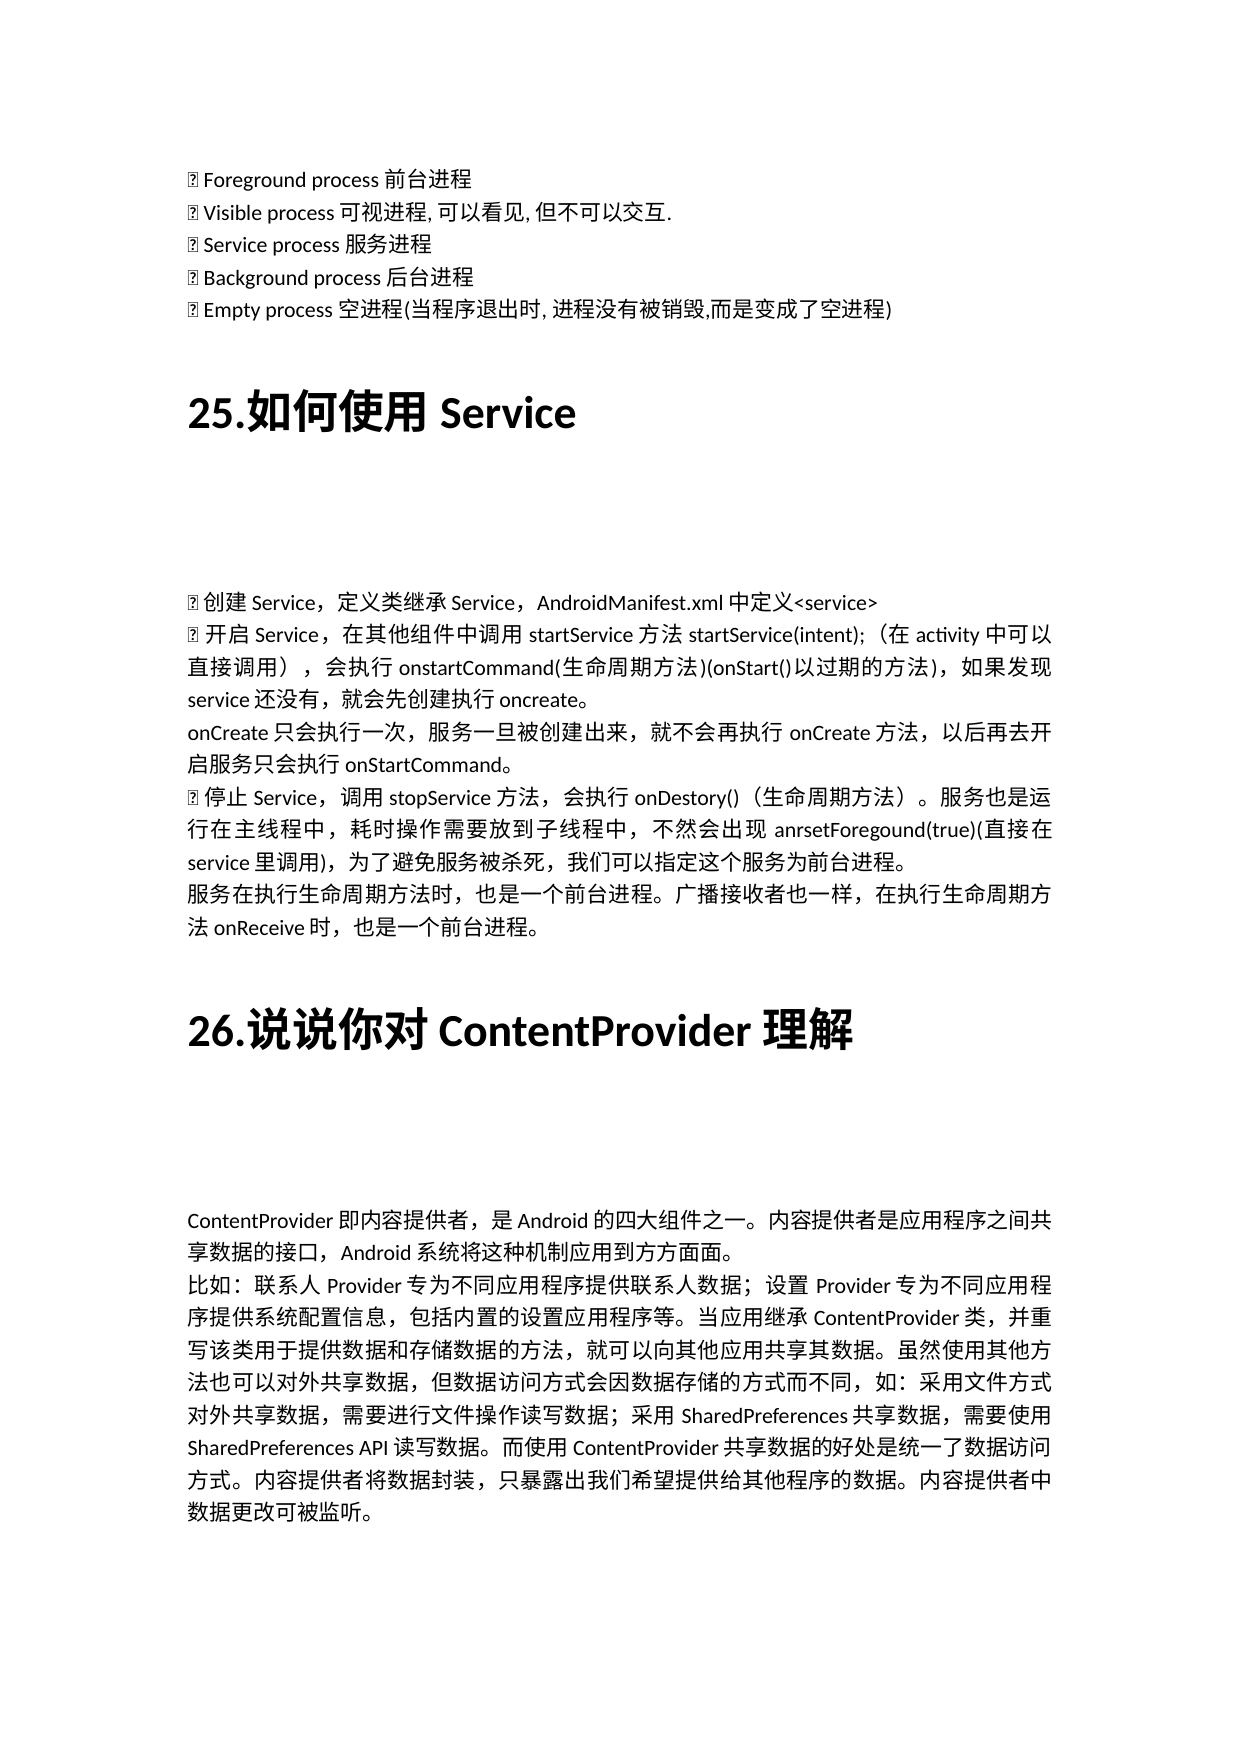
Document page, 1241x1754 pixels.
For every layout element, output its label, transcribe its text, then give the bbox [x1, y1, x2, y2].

text  创建Service，定义类继承Service，AndroidManifest.xml中定义<service> [187, 584, 1053, 617]
text  Visible process 可视进程, 可以看见, 但不可以交互. [187, 194, 1053, 227]
subtitle 25.如何使用 Service [187, 360, 1053, 457]
text 服务在执行生命周期方法时，也是一个前台进程。广播接收者也一样，在执行生命周期方法onReceive时，也是一个前台进程。 [187, 877, 1053, 942]
subtitle 26.说说你对ContentProvider 理解 [187, 977, 1053, 1075]
text  开启Service，在其他组件中调用startService方法startService(intent);（在activity中可以直接调用），会执行onstartCommand(生命周期方法)(onStart()以过期的方法)，如果发现service还没有，就会先创建执行oncreate。 [187, 617, 1053, 714]
text  停止Service，调用stopService方法，会执行onDestory()（生命周期方法）。服务也是运行在主线程中，耗时操作需要放到子线程中，不然会出现anrsetForegound(true)(直接在service里调用)，为了避免服务被杀死，我们可以指定这个服务为前台进程。 [187, 779, 1053, 877]
text  Service process 服务进程 [187, 227, 1053, 259]
text onCreate只会执行一次，服务一旦被创建出来，就不会再执行onCreate方法，以后再去开启服务只会执行onStartCommand。 [187, 714, 1053, 779]
text  Foreground process 前台进程 [187, 162, 1053, 194]
text ContentProvider即内容提供者，是Android的四大组件之一。内容提供者是应用程序之间共享数据的接口，Android系统将这种机制应用到方方面面。 [187, 1202, 1053, 1267]
text 比如：联系人Provider专为不同应用程序提供联系人数据；设置Provider专为不同应用程序提供系统配置信息，包括内置的设置应用程序等。当应用继承ContentProvider类，并重写该类用于提供数据和存储数据的方法，就可以向其他应用共享其数据。虽然使用其他方法也可以对外共享数据，但数据访问方式会因数据存储的方式而不同，如：采用文件方式对外共享数据，需要进行文件操作读写数据；采用SharedPreferences共享数据，需要使用SharedPreferences API读写数据。而使用ContentProvider共享数据的好处是统一了数据访问方式。内容提供者将数据封装，只暴露出我们希望提供给其他程序的数据。内容提供者中数据更改可被监听。 [187, 1267, 1053, 1527]
text  Background process 后台进程 [187, 259, 1053, 292]
text  Empty process 空进程(当程序退出时, 进程没有被销毁,而是变成了空进程) [187, 292, 1053, 324]
